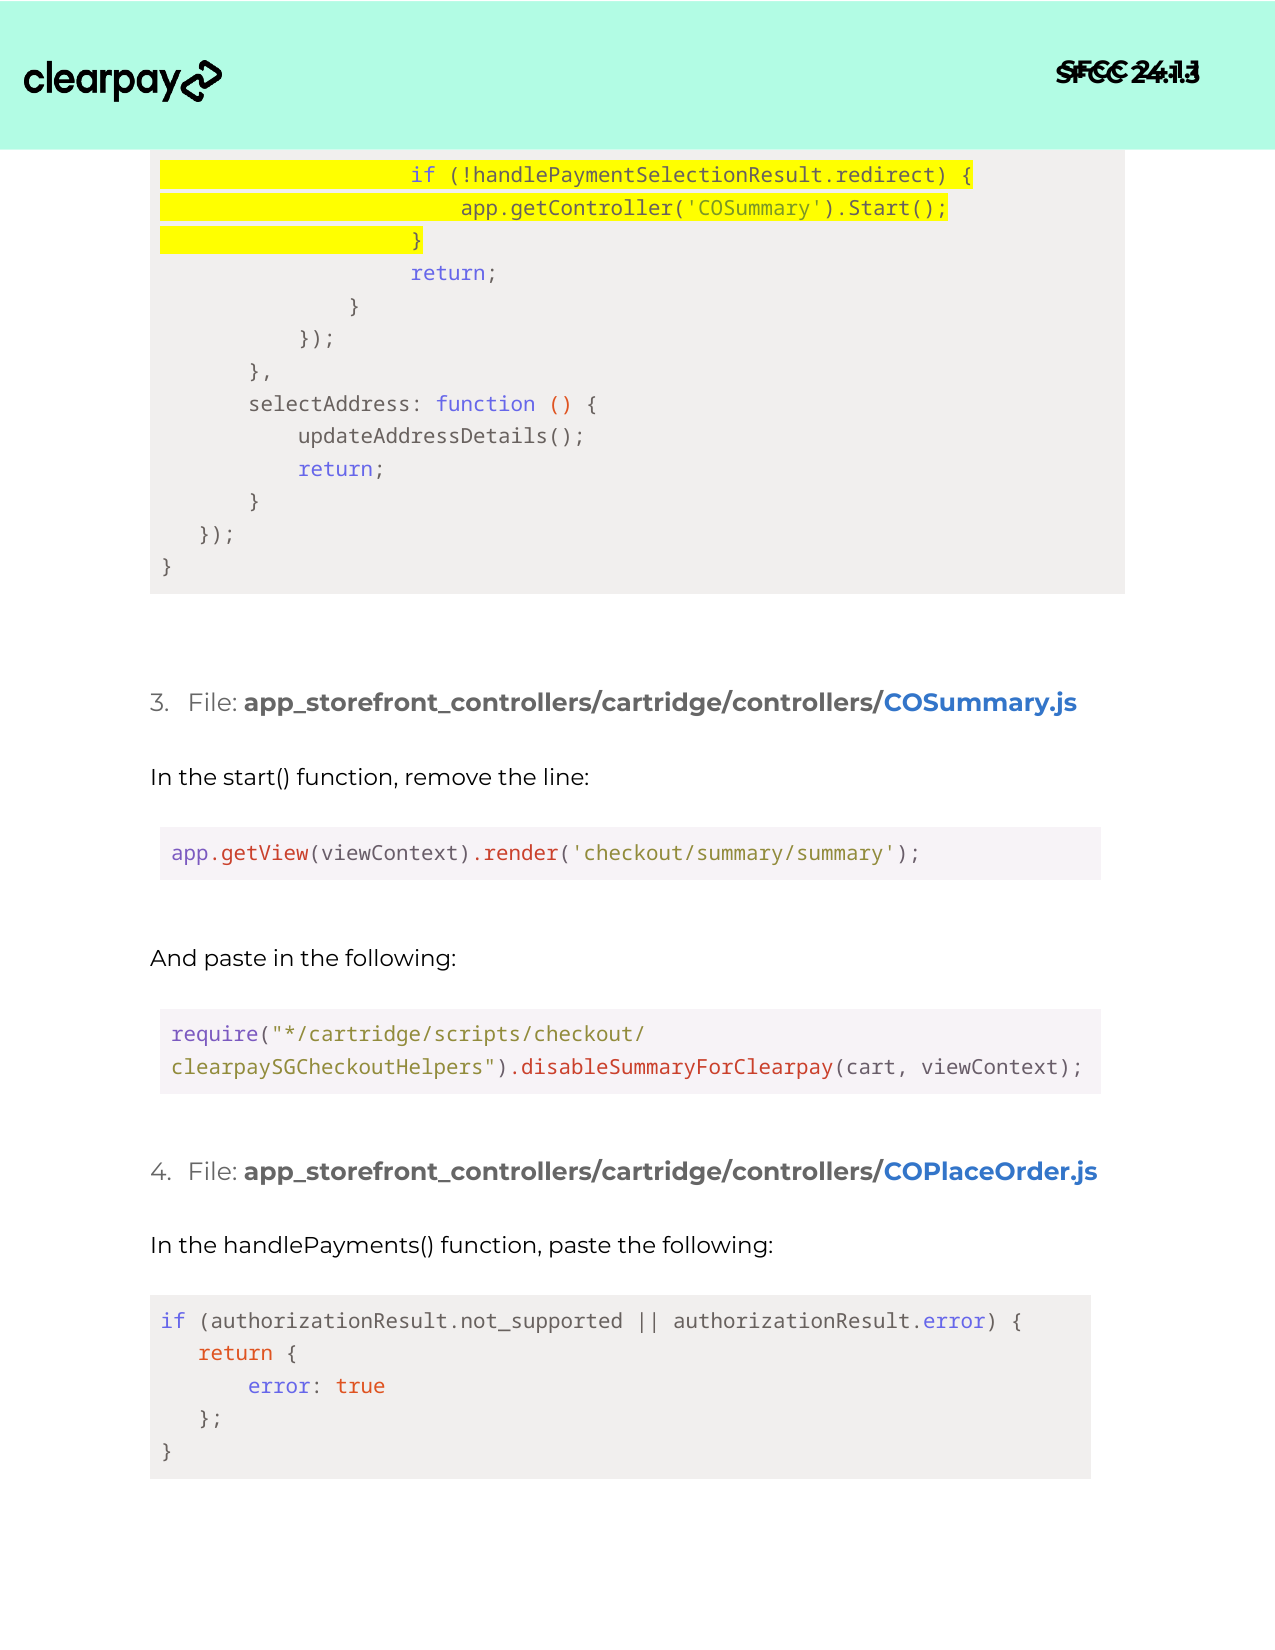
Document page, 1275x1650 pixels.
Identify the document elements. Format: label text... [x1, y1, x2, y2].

subtitle File: app_storefront_controllers/cartridge/controllers/COSummary.js [150, 688, 1125, 718]
text In the handlePayments() function, paste the following: [150, 1231, 1125, 1259]
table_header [150, 150, 1125, 594]
subtitle File: app_storefront_controllers/cartridge/controllers/COPlaceOrder.js [150, 1156, 1125, 1186]
picture [23, 60, 223, 102]
table_header require("*/cartridge/scripts/checkout/clearpaySGCheckoutHelpers").disableSummaryForClearpay(cart, viewContext); [160, 1009, 1101, 1094]
text And paste in the following: [150, 944, 1125, 972]
text In the start() function, remove the line: [150, 763, 1125, 791]
table_header app.getView(viewContext).render('checkout/summary/summary'); [160, 827, 1101, 880]
table_header if (authorizationResult.not_supported || authorizationResult.error) { return { error: true }; } [150, 1295, 1091, 1479]
